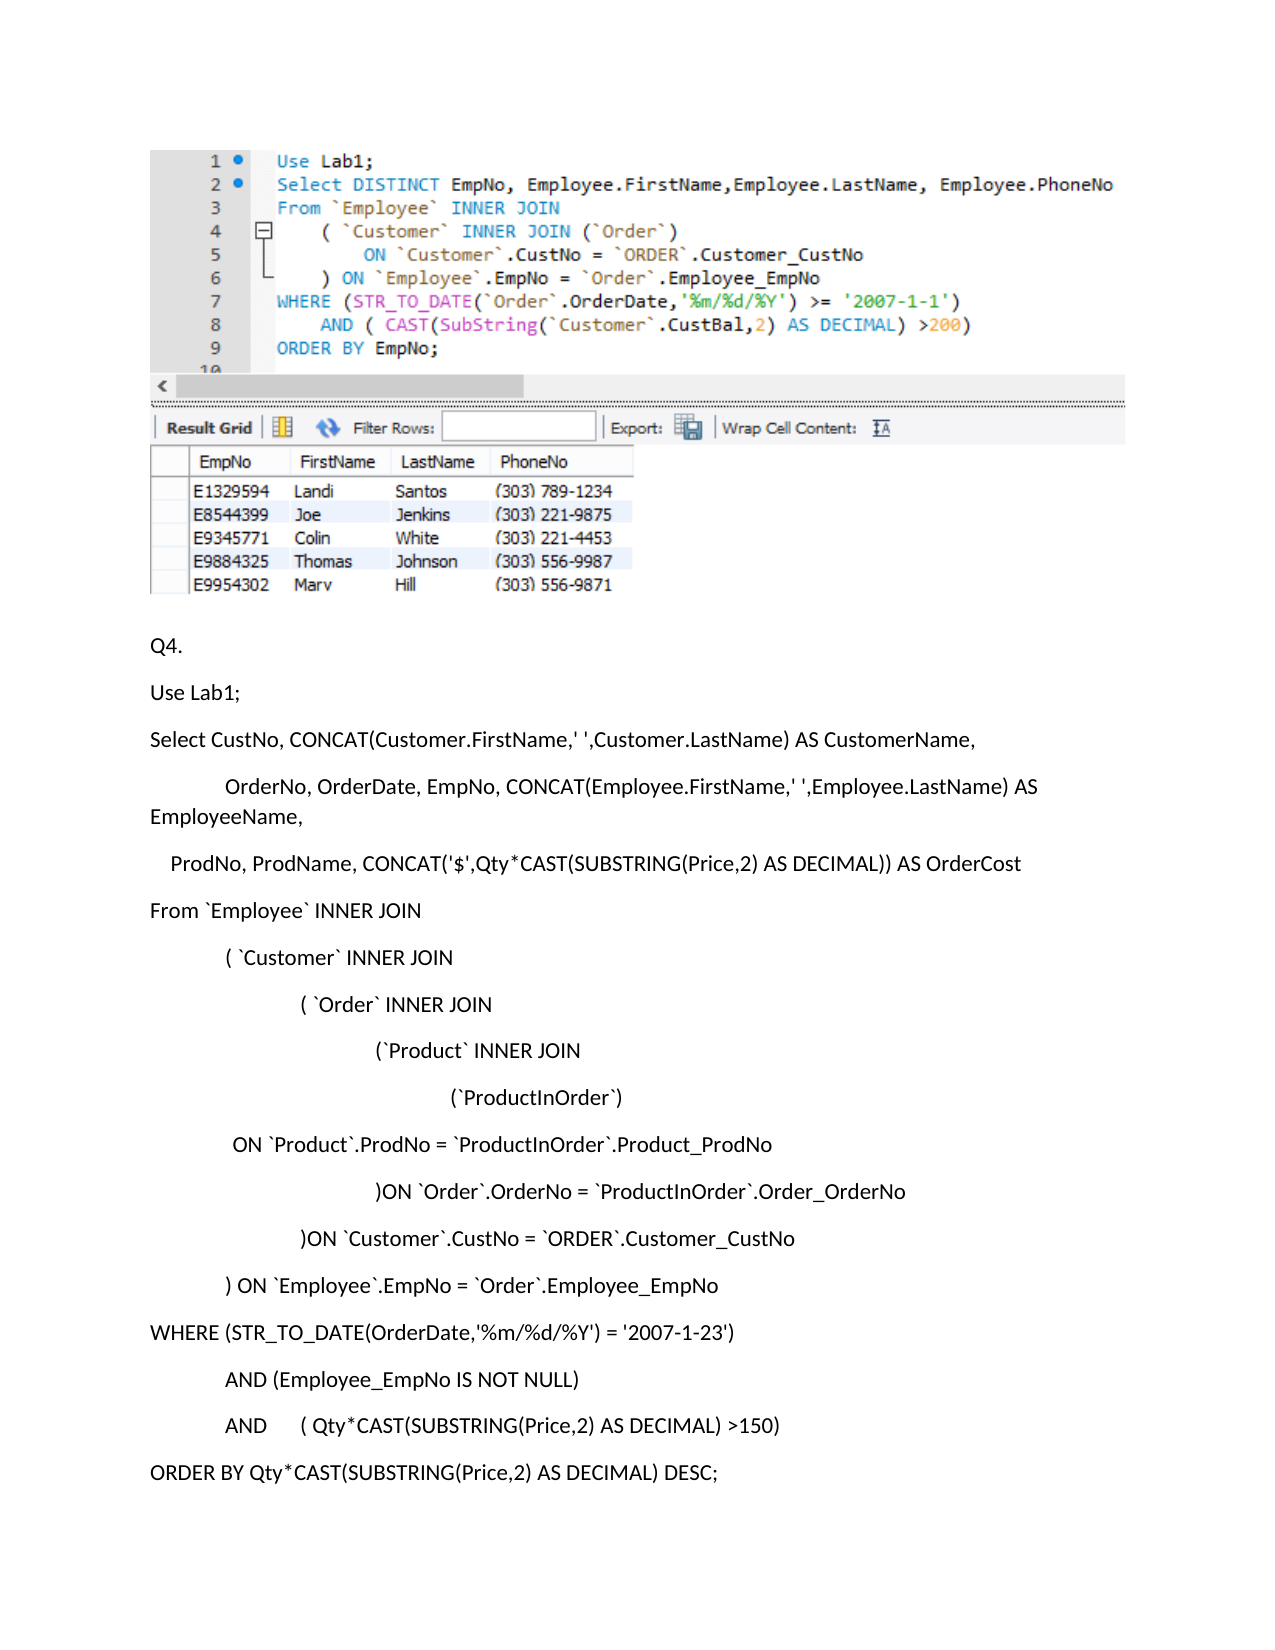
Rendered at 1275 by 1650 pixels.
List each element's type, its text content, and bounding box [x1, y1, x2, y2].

text ProdNo, ProdName, CONCAT('$',Qty*CAST(SUBSTRING(Price,2) AS DECIMAL)) AS OrderCost [150, 849, 1125, 877]
text WHERE (STR_TO_DATE(OrderDate,'%m/%d/%Y') = '2007-1-23') [150, 1318, 1125, 1346]
text AND (Employee_EmpNo IS NOT NULL) [150, 1365, 1125, 1393]
text (`ProductInOrder`) [150, 1083, 1125, 1111]
text Use Lab1; [150, 678, 1125, 706]
picture [150, 150, 1125, 613]
text Select CustNo, CONCAT(Customer.FirstName,' ',Customer.LastName) AS CustomerName, [150, 725, 1125, 753]
text ) ON `Employee`.EmpNo = `Order`.Employee_EmpNo [150, 1271, 1125, 1299]
text (`Product` INNER JOIN [150, 1037, 1125, 1064]
text AND ( Qty*CAST(SUBSTRING(Price,2) AS DECIMAL) >150) [150, 1412, 1125, 1439]
text )ON `Customer`.CustNo = `ORDER`.Customer_CustNo [150, 1224, 1125, 1252]
text OrderNo, OrderDate, EmpNo, CONCAT(Employee.FirstName,' ',Employee.LastName) AS EmployeeName, [150, 772, 1125, 830]
text ( `Customer` INNER JOIN [150, 943, 1125, 971]
text ORDER BY Qty*CAST(SUBSTRING(Price,2) AS DECIMAL) DESC; [150, 1458, 1125, 1486]
text ON `Product`.ProdNo = `ProductInOrder`.Product_ProdNo [150, 1130, 1125, 1158]
text From `Employee` INNER JOIN [150, 896, 1125, 924]
text )ON `Order`.OrderNo = `ProductInOrder`.Order_OrderNo [150, 1177, 1125, 1205]
text ( `Order` INNER JOIN [150, 990, 1125, 1018]
text Q4. [150, 631, 1125, 659]
